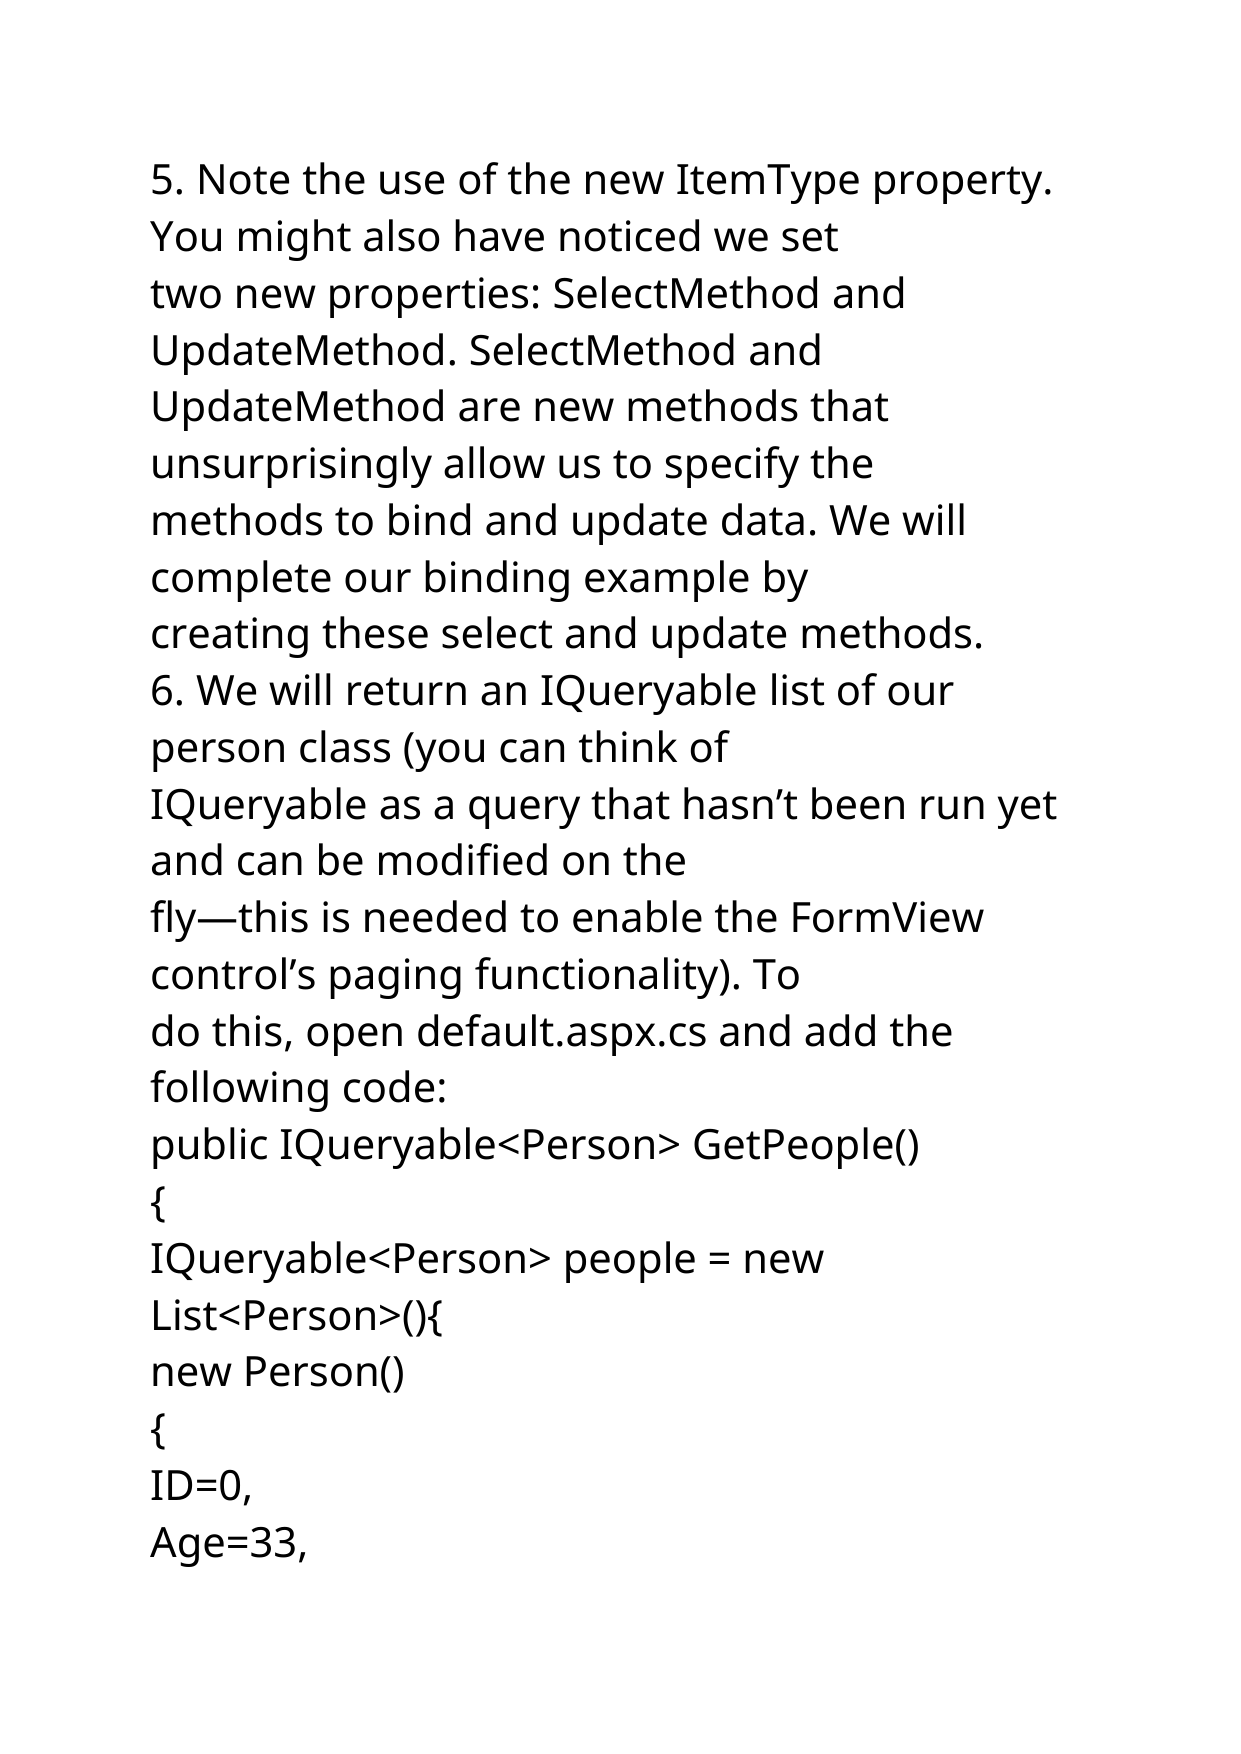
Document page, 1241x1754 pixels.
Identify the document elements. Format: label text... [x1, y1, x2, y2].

text fly—this is needed to enable the FormView control’s paging functionality). To [150, 888, 1090, 1002]
text new Person() [150, 1342, 1090, 1399]
text do this, open default.aspx.cs and add the following code: [150, 1002, 1090, 1115]
text 6. We will return an IQueryable list of our person class (you can think of [150, 661, 1090, 774]
text IQueryable as a query that hasn’t been run yet and can be modified on the [150, 774, 1090, 888]
text Age=33, [150, 1512, 1090, 1569]
text methods to bind and update data. We will complete our binding example by [150, 491, 1090, 604]
text two new properties: SelectMethod and UpdateMethod. SelectMethod and [150, 263, 1090, 377]
text { [150, 1399, 1090, 1456]
text IQueryable<Person> people = new List<Person>(){ [150, 1229, 1090, 1342]
text ID=0, [150, 1456, 1090, 1512]
text creating these select and update methods. [150, 604, 1090, 661]
text public IQueryable<Person> GetPeople() [150, 1115, 1090, 1172]
text { [150, 1172, 1090, 1229]
text UpdateMethod are new methods that unsurprisingly allow us to specify the [150, 377, 1090, 491]
text 5. Note the use of the new ItemType property. You might also have noticed we set [150, 150, 1090, 263]
